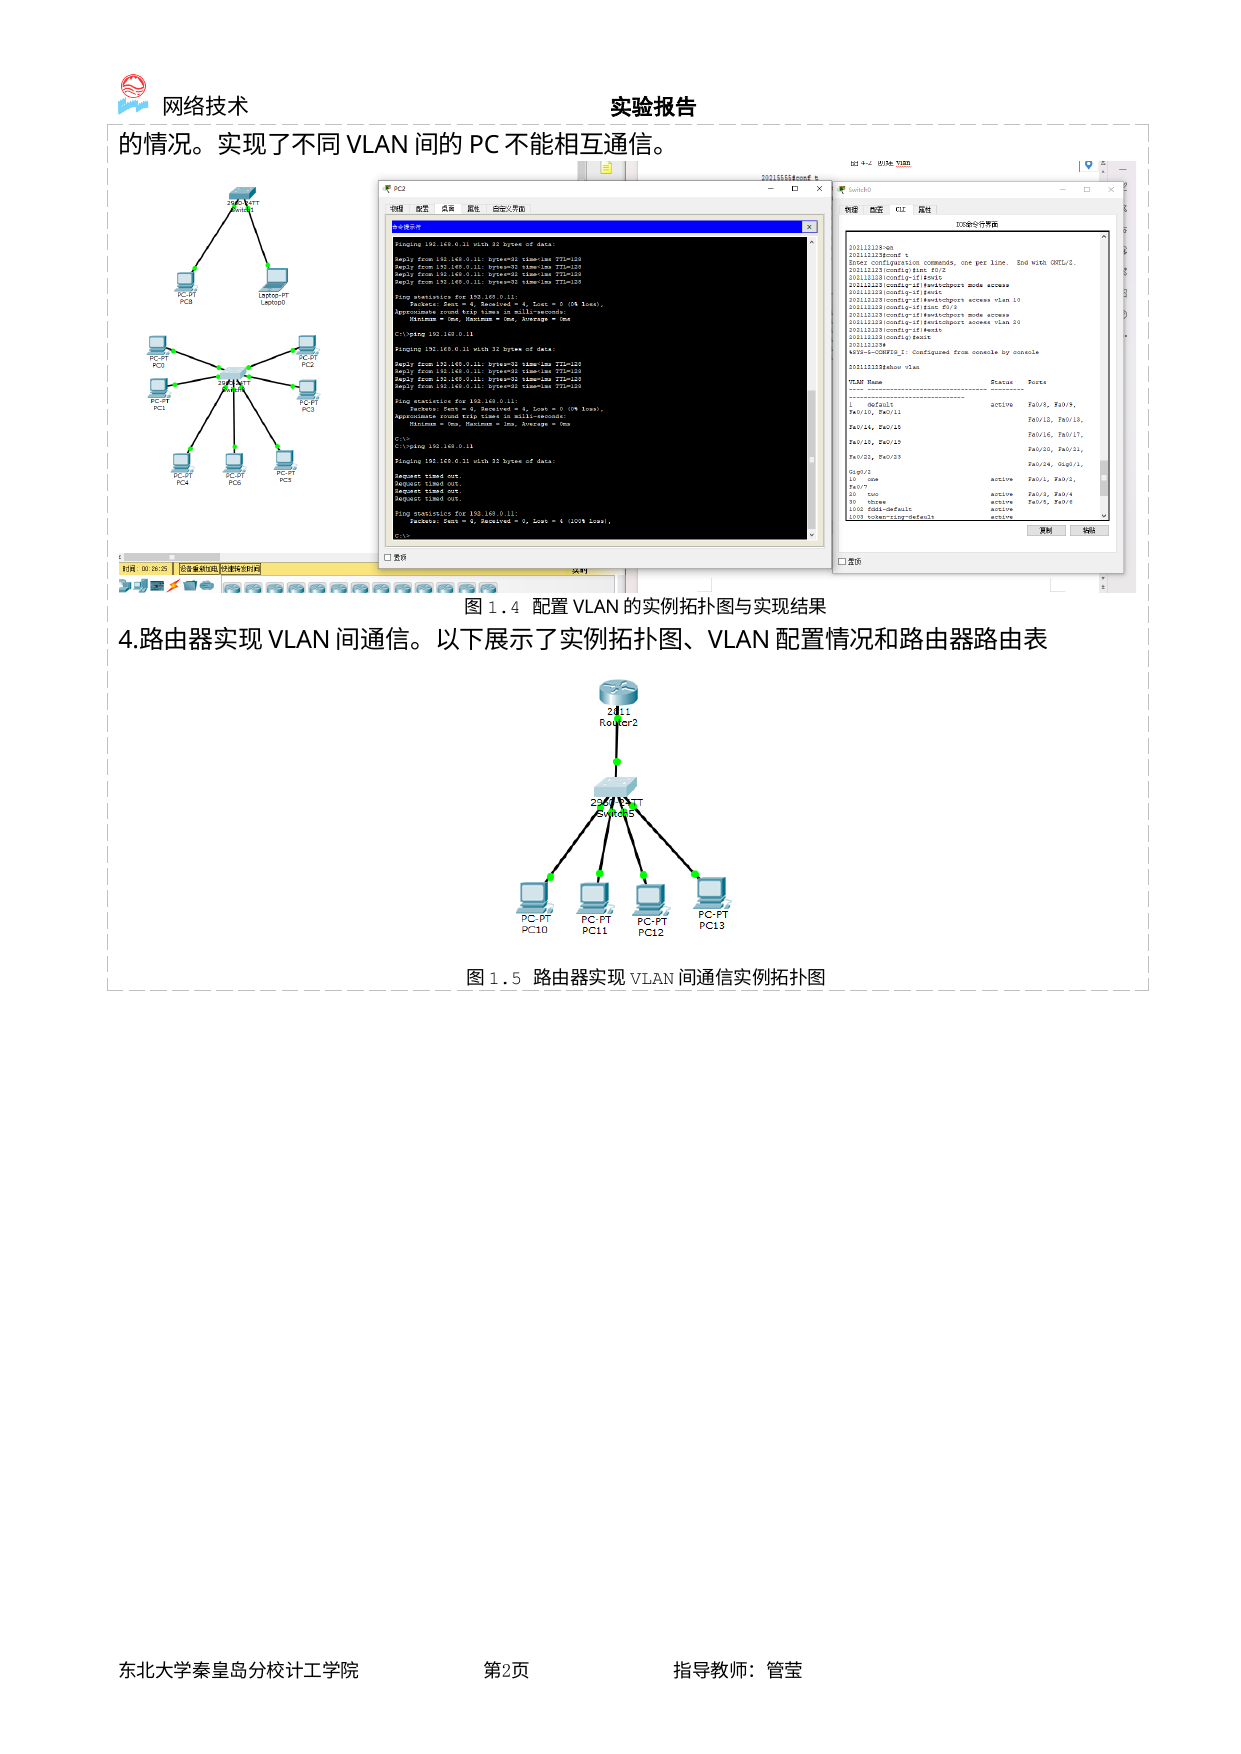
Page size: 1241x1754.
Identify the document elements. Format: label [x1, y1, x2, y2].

picture [118, 74, 149, 115]
table_cell [107, 124, 1149, 990]
picture [119, 161, 1137, 593]
picture [467, 655, 789, 963]
